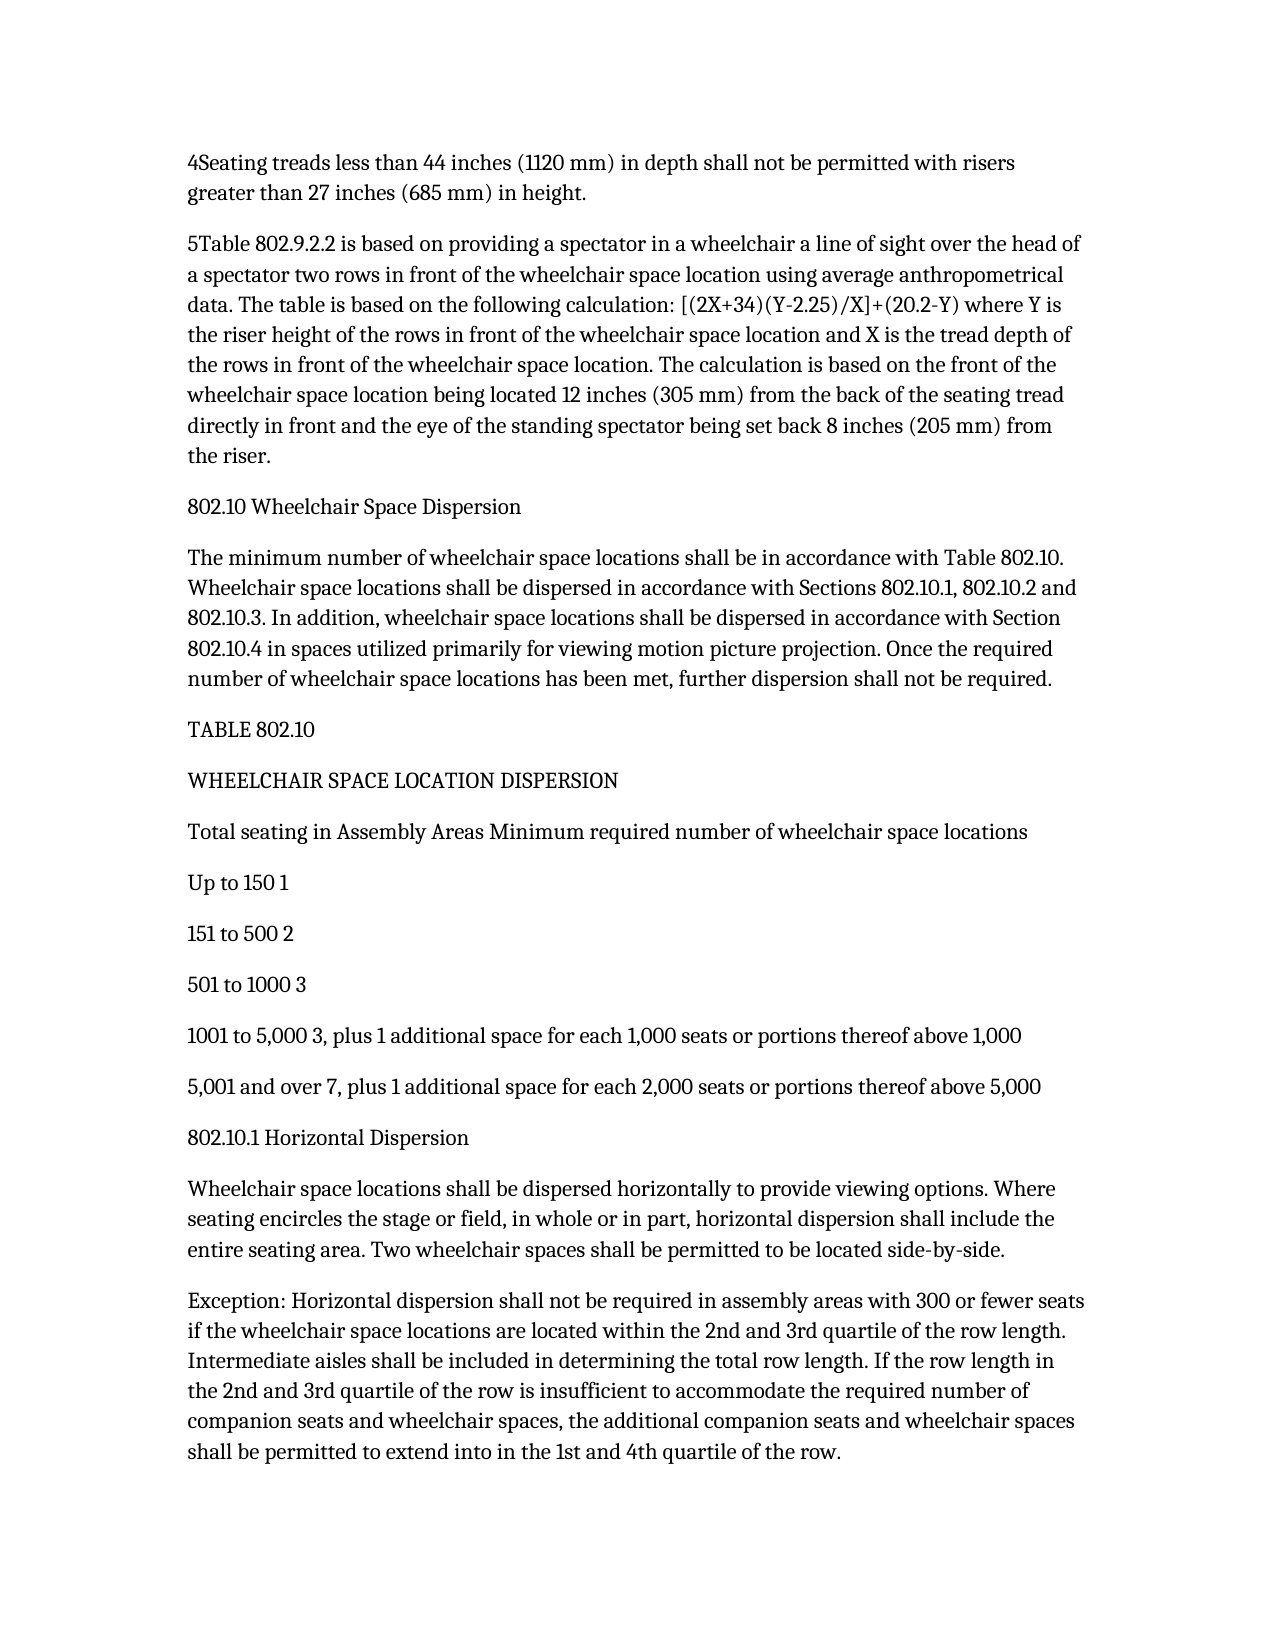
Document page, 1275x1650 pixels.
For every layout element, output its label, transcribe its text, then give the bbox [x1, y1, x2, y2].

text Up to 150 1 [187, 870, 1087, 896]
text 1001 to 5,000 3, plus 1 additional space for each 1,000 seats or portions thereof above 1,000 [187, 1023, 1087, 1049]
text 4Seating treads less than 44 inches (1120 mm) in depth shall not be permitted with risers greater than 27 inches (685 mm) in height. [187, 150, 1087, 207]
text 802.10 Wheelchair Space Dispersion [187, 494, 1087, 520]
text 151 to 500 2 [187, 921, 1087, 947]
text TABLE 802.10 [187, 717, 1087, 743]
text 802.10.1 Horizontal Dispersion [187, 1125, 1087, 1151]
text 5Table 802.9.2.2 is based on providing a spectator in a wheelchair a line of sight over the head of a spectator two rows in front of the wheelchair space location using average anthropometrical data. The table is based on the following calculation: [(2X+34)(Y-2.25)/X]+(20.2-Y) where Y is the riser height of the rows in front of the wheelchair space location and X is the tread depth of the rows in front of the wheelchair space location. The calculation is based on the front of the wheelchair space location being located 12 inches (305 mm) from the back of the seating tread directly in front and the eye of the standing spectator being set back 8 inches (205 mm) from the riser. [187, 231, 1087, 469]
text Exception: Horizontal dispersion shall not be required in assembly areas with 300 or fewer seats if the wheelchair space locations are located within the 2nd and 3rd quartile of the row length. Intermediate aisles shall be included in determining the total row length. If the row length in the 2nd and 3rd quartile of the row is insufficient to accommodate the required number of companion seats and wheelchair spaces, the additional companion seats and wheelchair spaces shall be permitted to extend into in the 1st and 4th quartile of the row. [187, 1287, 1087, 1465]
text 5,001 and over 7, plus 1 additional space for each 2,000 seats or portions thereof above 5,000 [187, 1074, 1087, 1100]
text Total seating in Assembly Areas Minimum required number of wheelchair space locations [187, 819, 1087, 845]
text The minimum number of wheelchair space locations shall be in accordance with Table 802.10. Wheelchair space locations shall be dispersed in accordance with Sections 802.10.1, 802.10.2 and 802.10.3. In addition, wheelchair space locations shall be dispersed in accordance with Section 802.10.4 in spaces utilized primarily for viewing motion picture projection. Once the required number of wheelchair space locations has been met, further dispersion shall not be required. [187, 545, 1087, 692]
text 501 to 1000 3 [187, 972, 1087, 998]
text WHEELCHAIR SPACE LOCATION DISPERSION [187, 768, 1087, 794]
text Wheelchair space locations shall be dispersed horizontally to provide viewing options. Where seating encircles the stage or field, in whole or in part, horizontal dispersion shall include the entire seating area. Two wheelchair spaces shall be permitted to be located side-by-side. [187, 1176, 1087, 1263]
